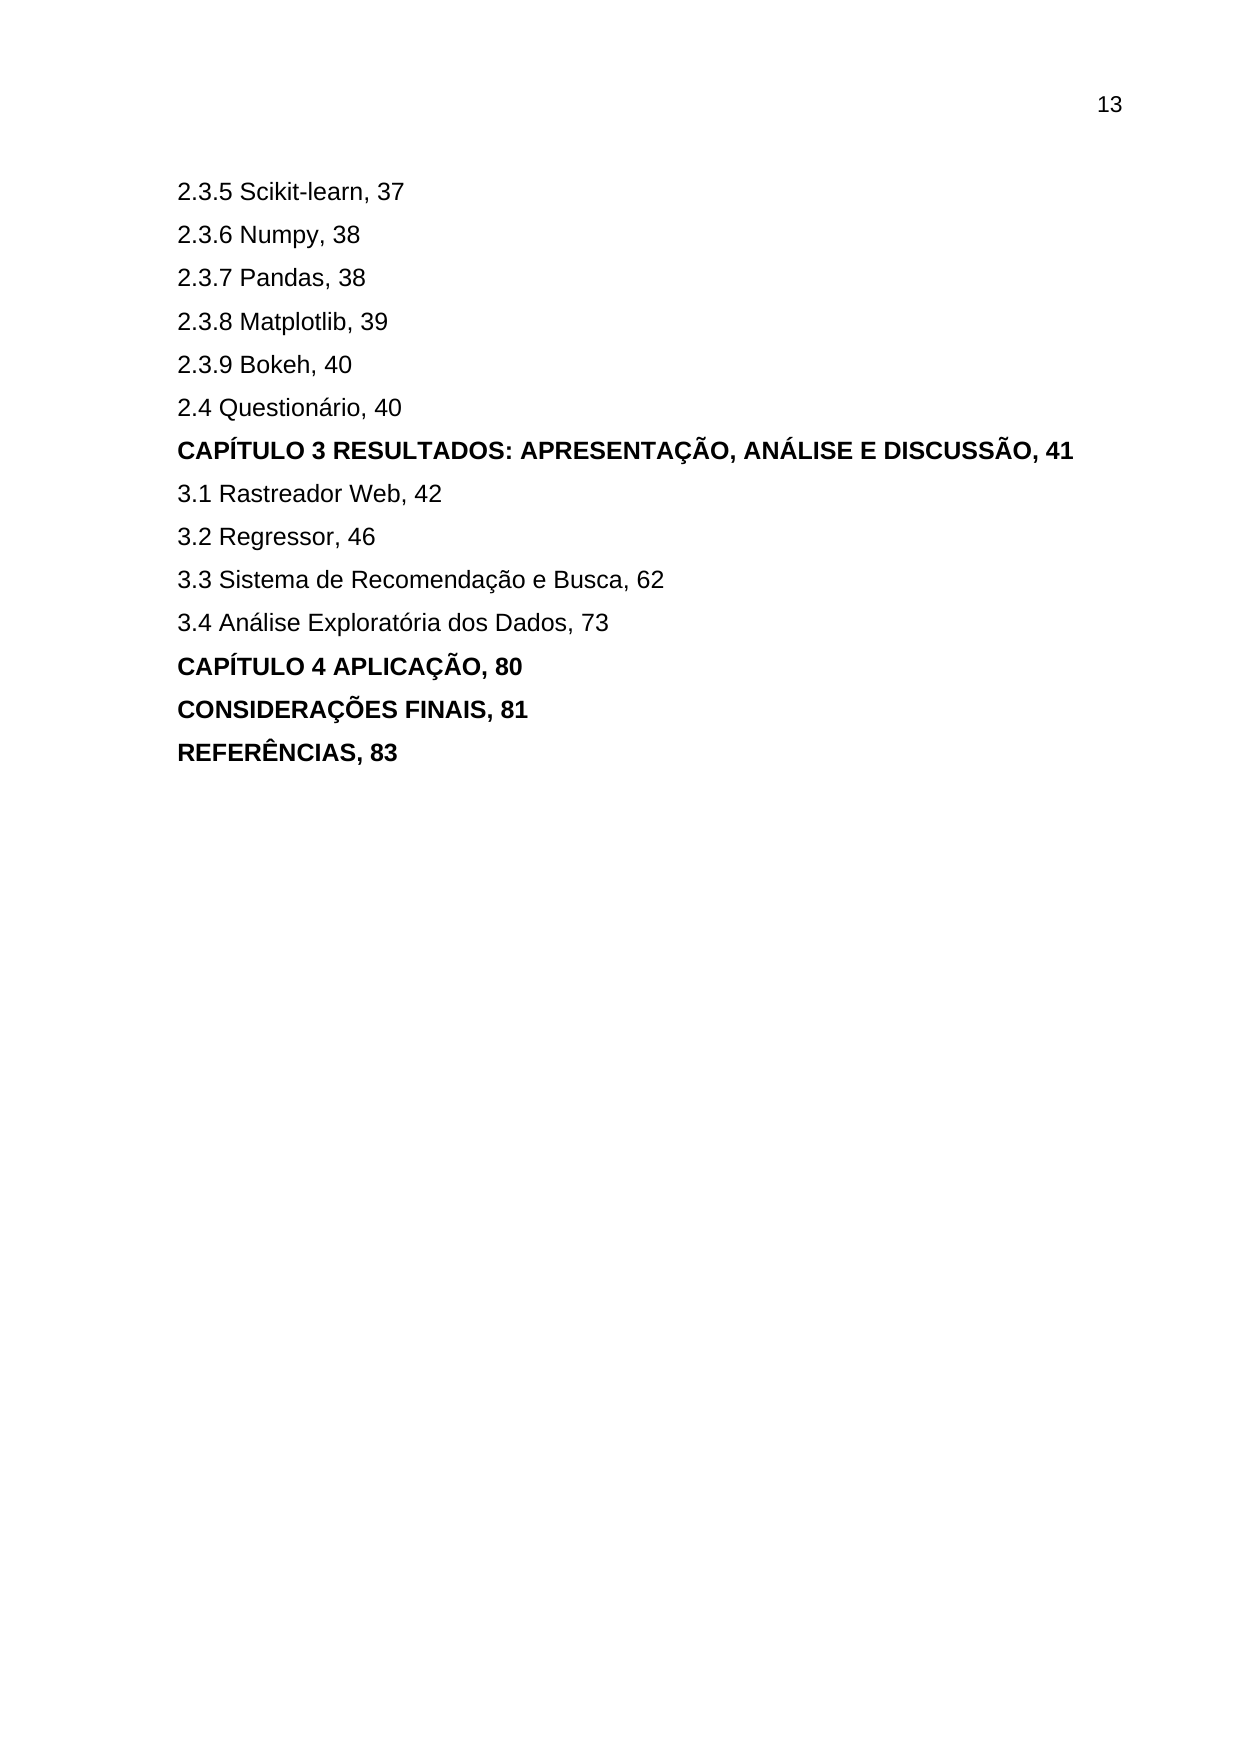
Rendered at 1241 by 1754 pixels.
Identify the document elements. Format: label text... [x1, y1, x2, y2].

text CAPÍTULO 3 RESULTADOS: APRESENTAÇÃO, ANÁLISE E DISCUSSÃO, 41 [177, 436, 1122, 464]
text 3.1 Rastreador Web, 42 [177, 479, 1122, 508]
text 3.4 Análise Exploratória dos Dados, 73 [177, 608, 1122, 637]
text 3.3 Sistema de Recomendação e Busca, 62 [177, 565, 1122, 594]
text 2.3.6 Numpy, 38 [177, 220, 1122, 249]
text 2.3.7 Pandas, 38 [177, 263, 1122, 292]
text 2.3.5 Scikit-learn, 37 [177, 177, 1122, 206]
text CONSIDERAÇÕES FINAIS, 81 [177, 694, 1122, 723]
text CAPÍTULO 4 APLICAÇÃO, 80 [177, 651, 1122, 680]
text 2.3.8 Matplotlib, 39 [177, 306, 1122, 335]
text 2.4 Questionário, 40 [177, 393, 1122, 421]
text 2.3.9 Bokeh, 40 [177, 349, 1122, 378]
text 3.2 Regressor, 46 [177, 522, 1122, 551]
text REFERÊNCIAS, 83 [177, 738, 1122, 766]
